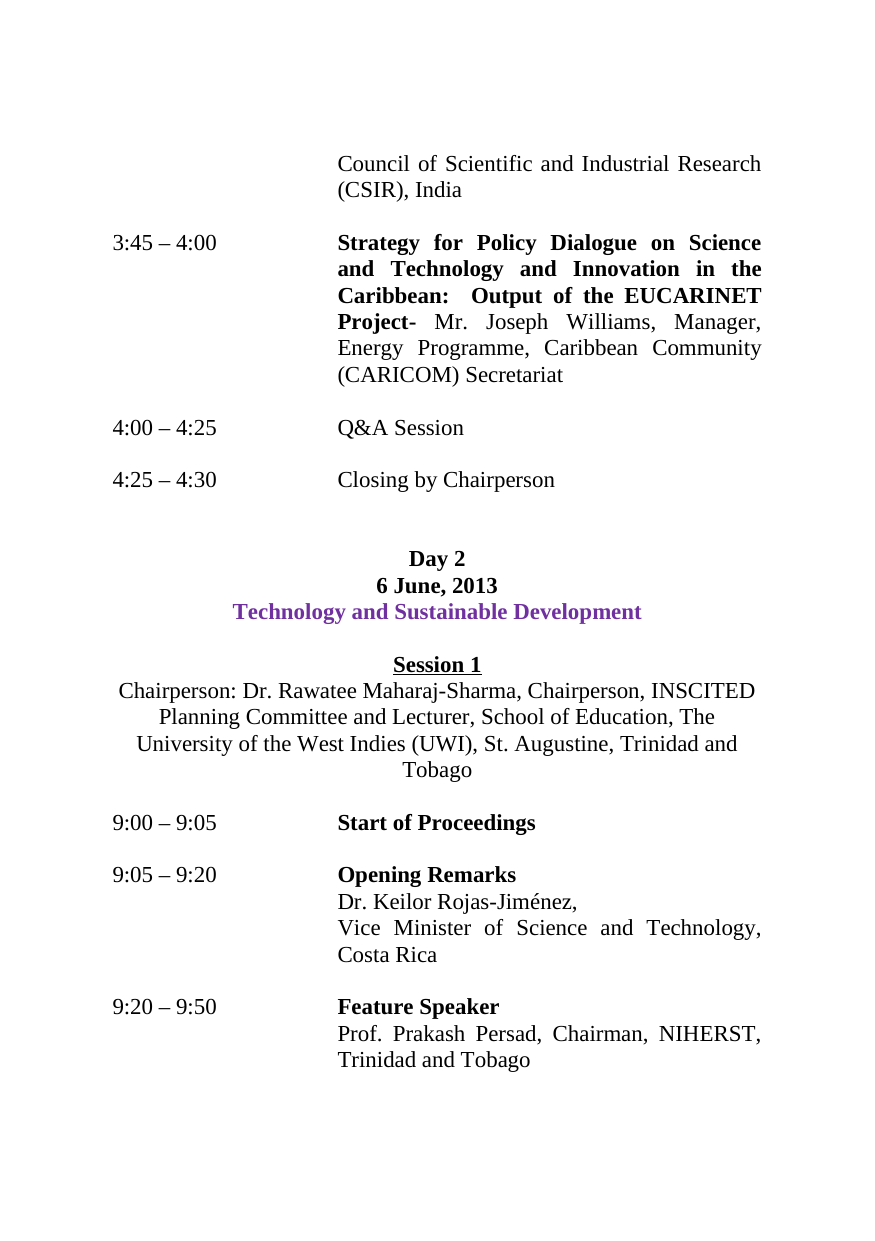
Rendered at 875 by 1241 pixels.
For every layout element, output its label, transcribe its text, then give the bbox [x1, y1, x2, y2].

text 9:00 – 9:05 Start of Proceedings [112, 809, 762, 835]
text 9:05 – 9:20 Opening Remarks [112, 862, 762, 888]
text 3:45 – 4:00 Strategy for Policy Dialogue on Science and Technology and Innovation in the Caribbean: Output of the EUCARINET Project- Mr. Joseph Williams, Manager, Energy Programme, Caribbean Community (CARICOM) Secretariat [112, 229, 762, 387]
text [112, 150, 762, 203]
text 4:25 – 4:30 Closing by Chairperson [112, 466, 762, 493]
text Day 2 [112, 545, 762, 572]
text Technology and Sustainable Development [112, 598, 762, 624]
text Prof. Prakash Persad, Chairman, NIHERST, Trinidad and Tobago [337, 1020, 762, 1072]
text 9:20 – 9:50 Feature Speaker [112, 993, 762, 1020]
text 4:00 – 4:25 Q&A Session [112, 413, 762, 440]
text Chairperson: Dr. Rawatee Maharaj-Sharma, Chairperson, INSCITED Planning Committee and Lecturer, School of Education, The University of the West Indies (UWI), St. Augustine, Trinidad and Tobago [112, 677, 762, 782]
text Session 1 [112, 651, 762, 677]
text Dr. Keilor Rojas-Jiménez, [262, 888, 762, 914]
text Vice Minister of Science and Technology, Costa Rica [337, 914, 762, 967]
text 6 June, 2013 [112, 572, 762, 598]
